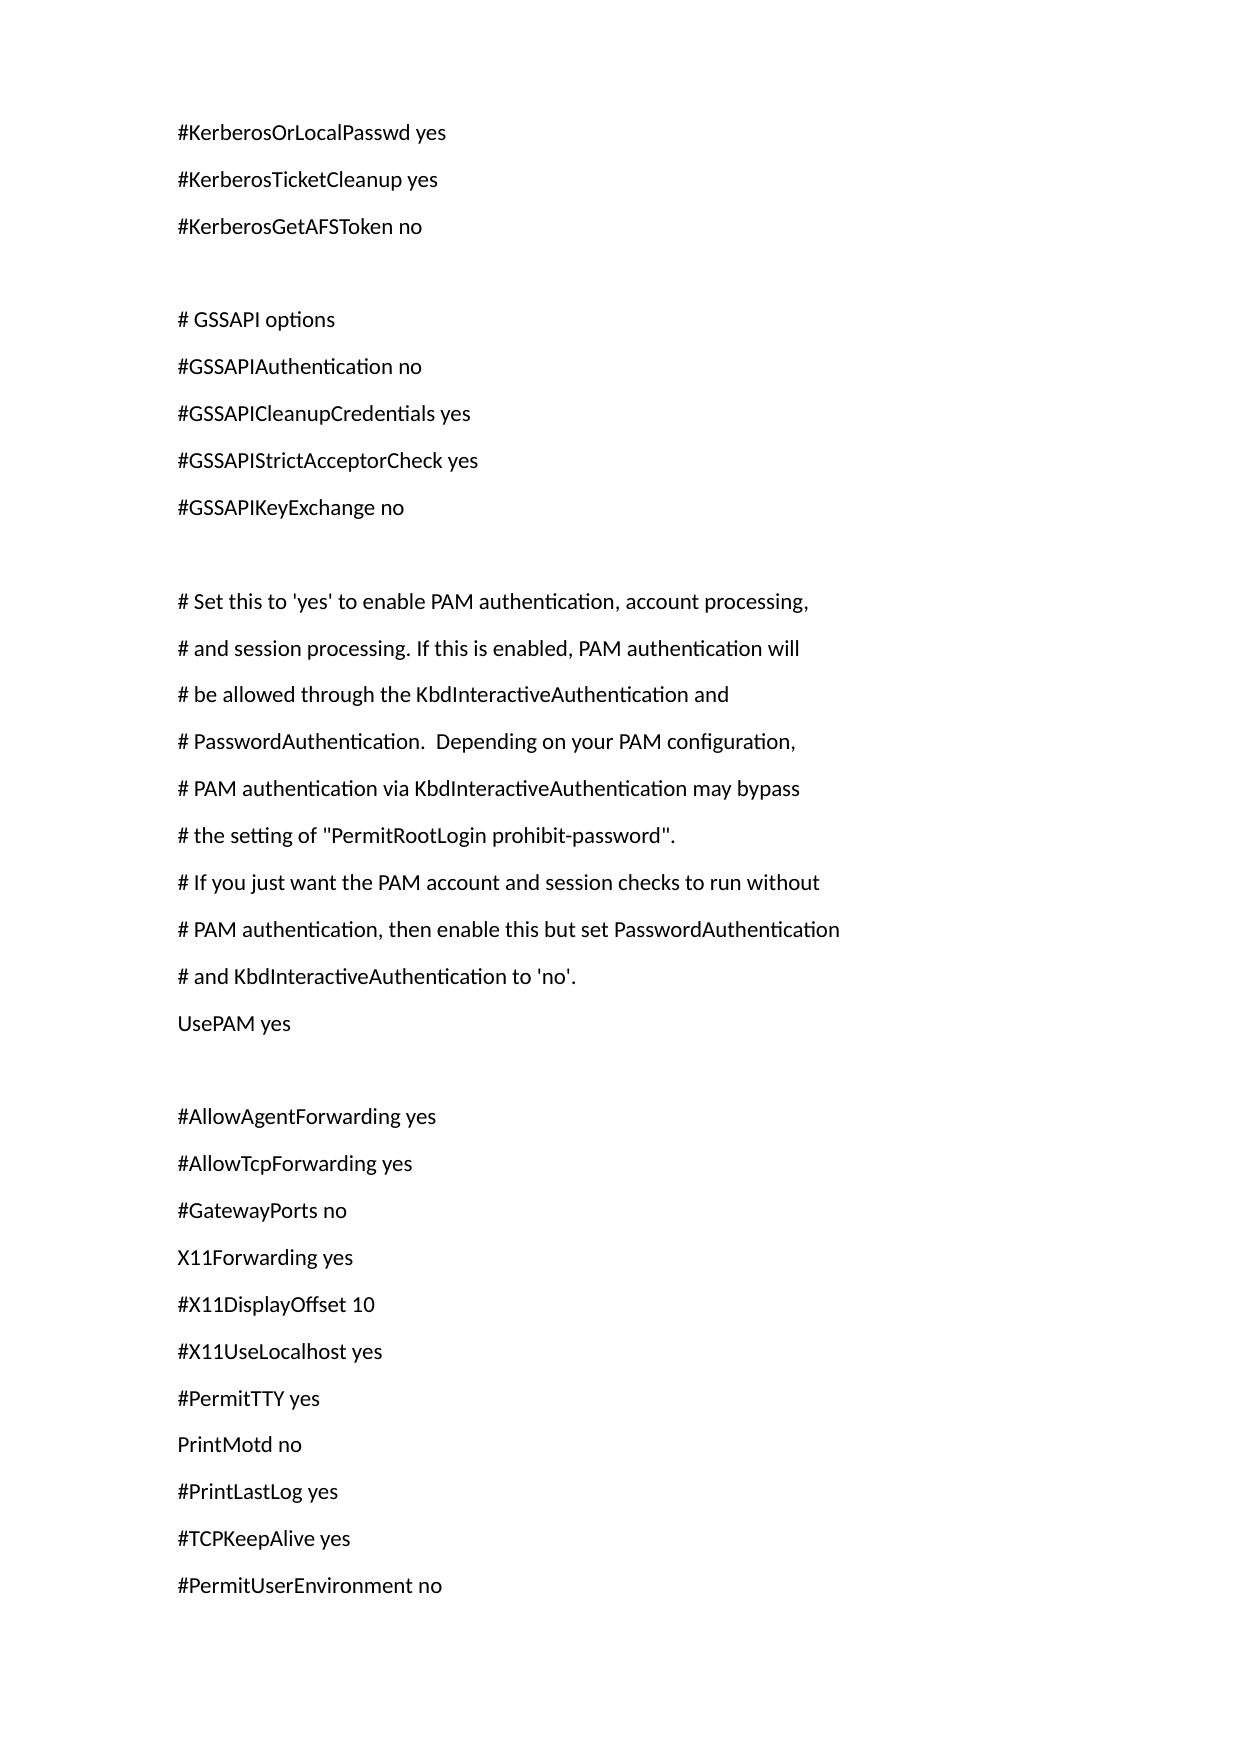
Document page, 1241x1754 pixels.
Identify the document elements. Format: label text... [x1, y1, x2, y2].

text X11Forwarding yes [177, 1243, 1152, 1271]
text # GSSAPI options [177, 306, 1152, 334]
text # PasswordAuthentication. Depending on your PAM configuration, [177, 727, 1152, 756]
text #KerberosOrLocalPasswd yes [177, 118, 1152, 146]
text # Set this to 'yes' to enable PAM authentication, account processing, [177, 587, 1152, 615]
text #PermitUserEnvironment no [177, 1571, 1152, 1599]
text #AllowAgentForwarding yes [177, 1102, 1152, 1131]
text #X11DisplayOffset 10 [177, 1290, 1152, 1318]
text #KerberosTicketCleanup yes [177, 165, 1152, 193]
text #GatewayPorts no [177, 1196, 1152, 1224]
text #X11UseLocalhost yes [177, 1337, 1152, 1365]
text # and KbdInteractiveAuthentication to 'no'. [177, 962, 1152, 990]
text #KerberosGetAFSToken no [177, 212, 1152, 240]
text #TCPKeepAlive yes [177, 1524, 1152, 1552]
text #PermitTTY yes [177, 1384, 1152, 1412]
text # and session processing. If this is enabled, PAM authentication will [177, 634, 1152, 662]
text # be allowed through the KbdInteractiveAuthentication and [177, 681, 1152, 709]
text #GSSAPIKeyExchange no [177, 493, 1152, 521]
text #GSSAPICleanupCredentials yes [177, 399, 1152, 427]
text #GSSAPIAuthentication no [177, 352, 1152, 381]
text #AllowTcpForwarding yes [177, 1149, 1152, 1177]
text # the setting of "PermitRootLogin prohibit-password". [177, 821, 1152, 849]
text #PrintLastLog yes [177, 1477, 1152, 1506]
text #GSSAPIStrictAcceptorCheck yes [177, 446, 1152, 474]
text # PAM authentication via KbdInteractiveAuthentication may bypass [177, 774, 1152, 802]
text UsePAM yes [177, 1009, 1152, 1037]
text PrintMotd no [177, 1431, 1152, 1459]
text # If you just want the PAM account and session checks to run without [177, 868, 1152, 896]
text # PAM authentication, then enable this but set PasswordAuthentication [177, 915, 1152, 943]
